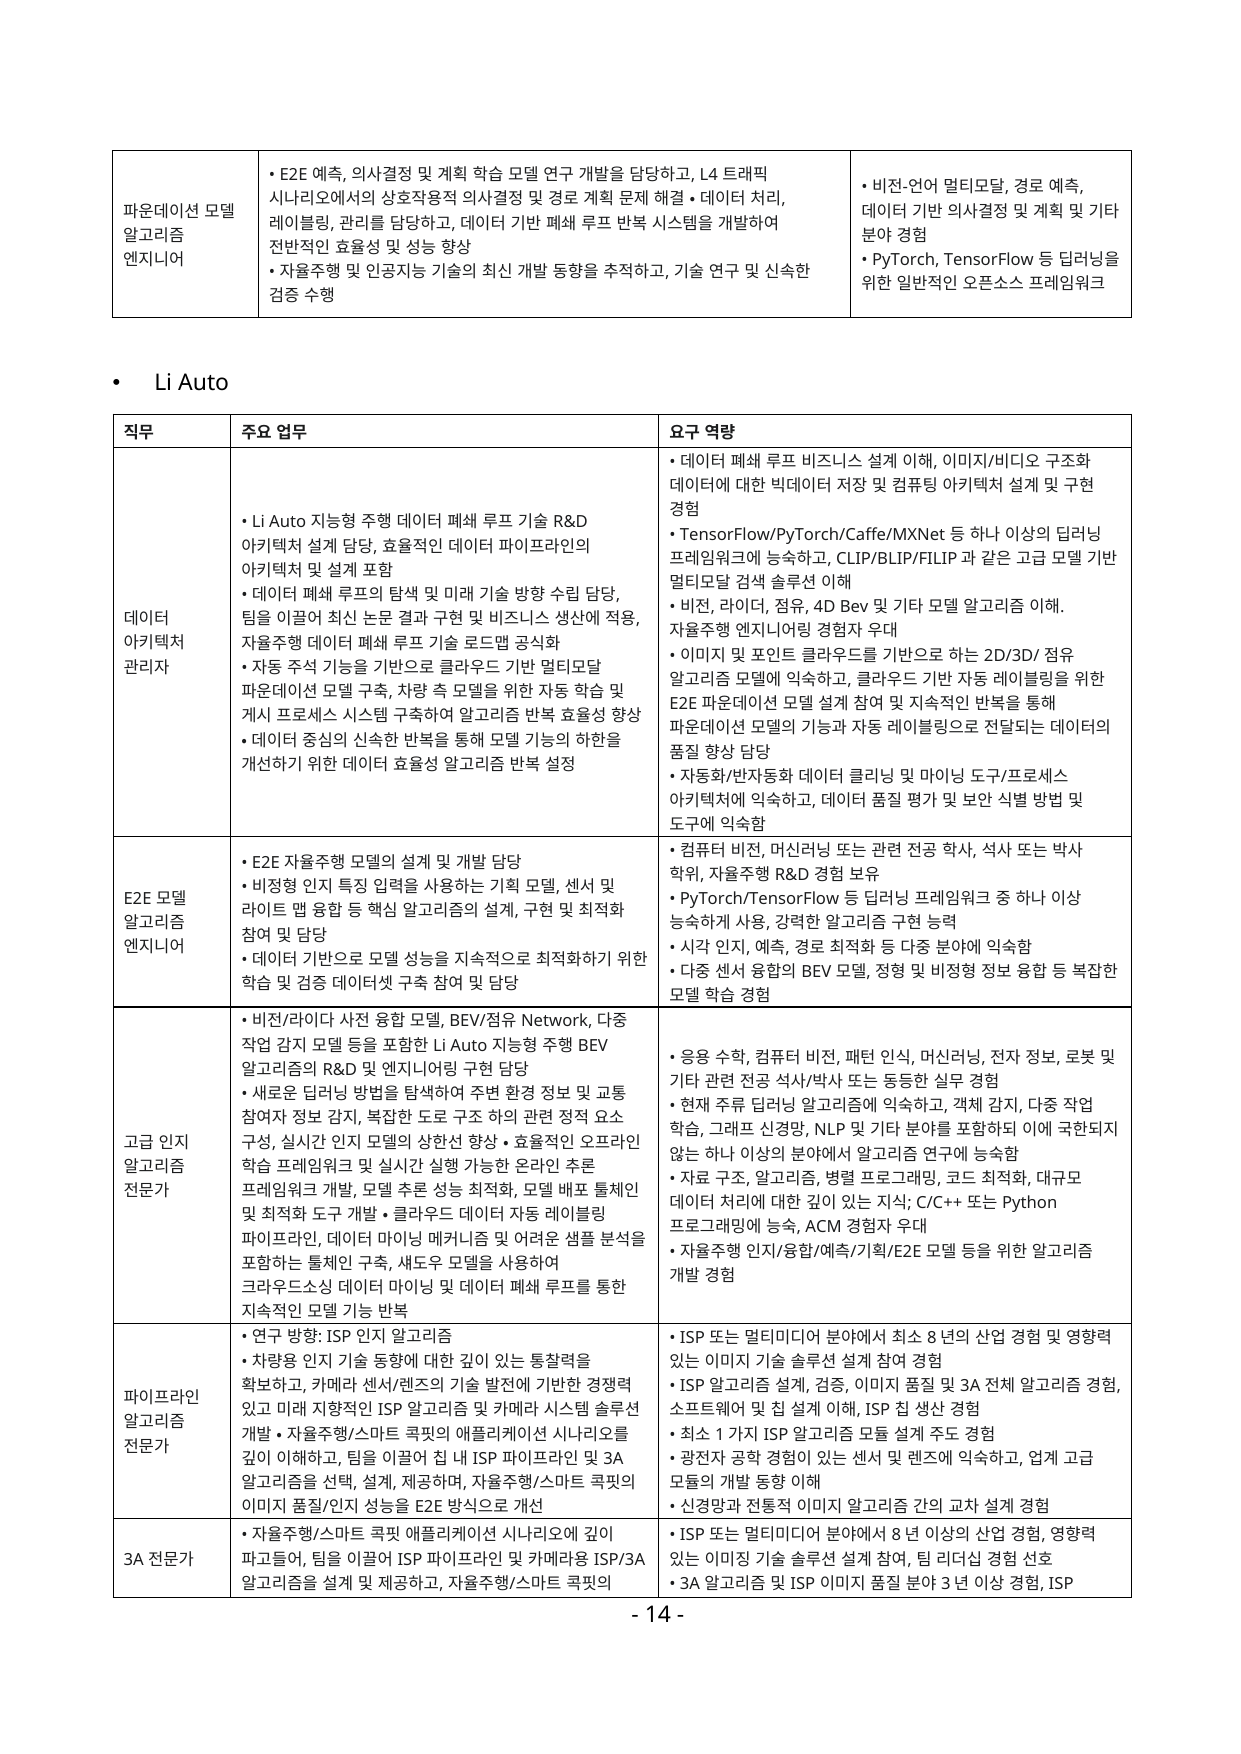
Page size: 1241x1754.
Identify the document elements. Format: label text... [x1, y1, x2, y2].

table_cell • E2E 예측, 의사결정 및 계획 학습 모델 연구 개발을 담당하고, L4 트래픽 시나리오에서의 상호작용적 의사결정 및 경로 계획 문제 해결 • 데이터 처리, 레이블링, 관리를 담당하고, 데이터 기반 폐쇄 루프 반복 시스템을 개발하여 전반적인 효율성 및 성능 향상 • 자율주행 및 인공지능 기술의 최신 개발 동향을 추적하고, 기술 연구 및 신속한 검증 수행 [259, 151, 850, 317]
table_cell 파운데이션 모델 알고리즘 엔지니어 [113, 151, 258, 317]
table_cell 데이터 아키텍처 관리자 [114, 448, 230, 836]
table_cell • 데이터 폐쇄 루프 비즈니스 설계 이해, 이미지/비디오 구조화 데이터에 대한 빅데이터 저장 및 컴퓨팅 아키텍처 설계 및 구현 경험 • TensorFlow/PyTorch/Caffe/MXNet 등 하나 이상의 딥러닝 프레임워크에 능숙하고, CLIP/BLIP/FILIP과 같은 고급 모델 기반 멀티모달 검색 솔루션 이해 • 비전, 라이더, 점유, 4D Bev 및 기타 모델 알고리즘 이해. 자율주행 엔지니어링 경험자 우대 • 이미지 및 포인트 클라우드를 기반으로 하는 2D/3D/ 점유 알고리즘 모델에 익숙하고, 클라우드 기반 자동 레이블링을 위한 E2E 파운데이션 모델 설계 참여 및 지속적인 반복을 통해 파운데이션 모델의 기능과 자동 레이블링으로 전달되는 데이터의 품질 향상 담당 • 자동화/반자동화 데이터 클리닝 및 마이닝 도구/프로세스 아키텍처에 익숙하고, 데이터 품질 평가 및 보안 식별 방법 및 도구에 익숙함 [659, 448, 1131, 836]
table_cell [659, 1519, 1131, 1597]
table_cell • E2E 자율주행 모델의 설계 및 개발 담당 • 비정형 인지 특징 입력을 사용하는 기획 모델, 센서 및 라이트 맵 융합 등 핵심 알고리즘의 설계, 구현 및 최적화 참여 및 담당 • 데이터 기반으로 모델 성능을 지속적으로 최적화하기 위한 학습 및 검증 데이터셋 구축 참여 및 담당 [231, 837, 658, 1006]
table_header 요구 역량 [659, 415, 1131, 447]
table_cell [231, 1519, 658, 1597]
table_cell E2E 모델 알고리즘 엔지니어 [114, 837, 230, 1006]
table_cell • 컴퓨터 비전, 머신러닝 또는 관련 전공 학사, 석사 또는 박사 학위, 자율주행 R&D 경험 보유 • PyTorch/TensorFlow 등 딥러닝 프레임워크 중 하나 이상 능숙하게 사용, 강력한 알고리즘 구현 능력 • 시각 인지, 예측, 경로 최적화 등 다중 분야에 익숙함 • 다중 센서 융합의 BEV 모델, 정형 및 비정형 정보 융합 등 복잡한 모델 학습 경험 [659, 837, 1131, 1006]
table_header 주요 업무 [231, 415, 658, 447]
table_cell 고급 인지 알고리즘 전문가 [114, 1008, 230, 1322]
list Li Auto [112, 366, 1128, 397]
table_cell • ISP 또는 멀티미디어 분야에서 최소 8년의 산업 경험 및 영향력 있는 이미지 기술 솔루션 설계 참여 경험 • ISP 알고리즘 설계, 검증, 이미지 품질 및 3A 전체 알고리즘 경험, 소프트웨어 및 칩 설계 이해, ISP 칩 생산 경험 • 최소 1가지 ISP 알고리즘 모듈 설계 주도 경험 • 광전자 공학 경험이 있는 센서 및 렌즈에 익숙하고, 업계 고급 모듈의 개발 동향 이해 • 신경망과 전통적 이미지 알고리즘 간의 교차 설계 경험 [659, 1324, 1131, 1518]
table_cell • 연구 방향: ISP 인지 알고리즘 • 차량용 인지 기술 동향에 대한 깊이 있는 통찰력을 확보하고, 카메라 센서/렌즈의 기술 발전에 기반한 경쟁력 있고 미래 지향적인 ISP 알고리즘 및 카메라 시스템 솔루션 개발 • 자율주행/스마트 콕핏의 애플리케이션 시나리오를 깊이 이해하고, 팀을 이끌어 칩 내 ISP 파이프라인 및 3A 알고리즘을 선택, 설계, 제공하며, 자율주행/스마트 콕핏의 이미지 품질/인지 성능을 E2E 방식으로 개선 [231, 1324, 658, 1518]
table_cell • 비전-언어 멀티모달, 경로 예측, 데이터 기반 의사결정 및 계획 및 기타 분야 경험 • PyTorch, TensorFlow 등 딥러닝을 위한 일반적인 오픈소스 프레임워크 [851, 151, 1131, 317]
table_cell 파이프라인 알고리즘 전문가 [114, 1324, 230, 1518]
table_header 직무 [114, 415, 230, 447]
table_cell 3A 전문가 [114, 1519, 230, 1597]
table_cell • Li Auto 지능형 주행 데이터 폐쇄 루프 기술 R&D 아키텍처 설계 담당, 효율적인 데이터 파이프라인의 아키텍처 및 설계 포함 • 데이터 폐쇄 루프의 탐색 및 미래 기술 방향 수립 담당, 팀을 이끌어 최신 논문 결과 구현 및 비즈니스 생산에 적용, 자율주행 데이터 폐쇄 루프 기술 로드맵 공식화 • 자동 주석 기능을 기반으로 클라우드 기반 멀티모달 파운데이션 모델 구축, 차량 측 모델을 위한 자동 학습 및 게시 프로세스 시스템 구축하여 알고리즘 반복 효율성 향상 • 데이터 중심의 신속한 반복을 통해 모델 기능의 하한을 개선하기 위한 데이터 효율성 알고리즘 반복 설정 [231, 448, 658, 836]
